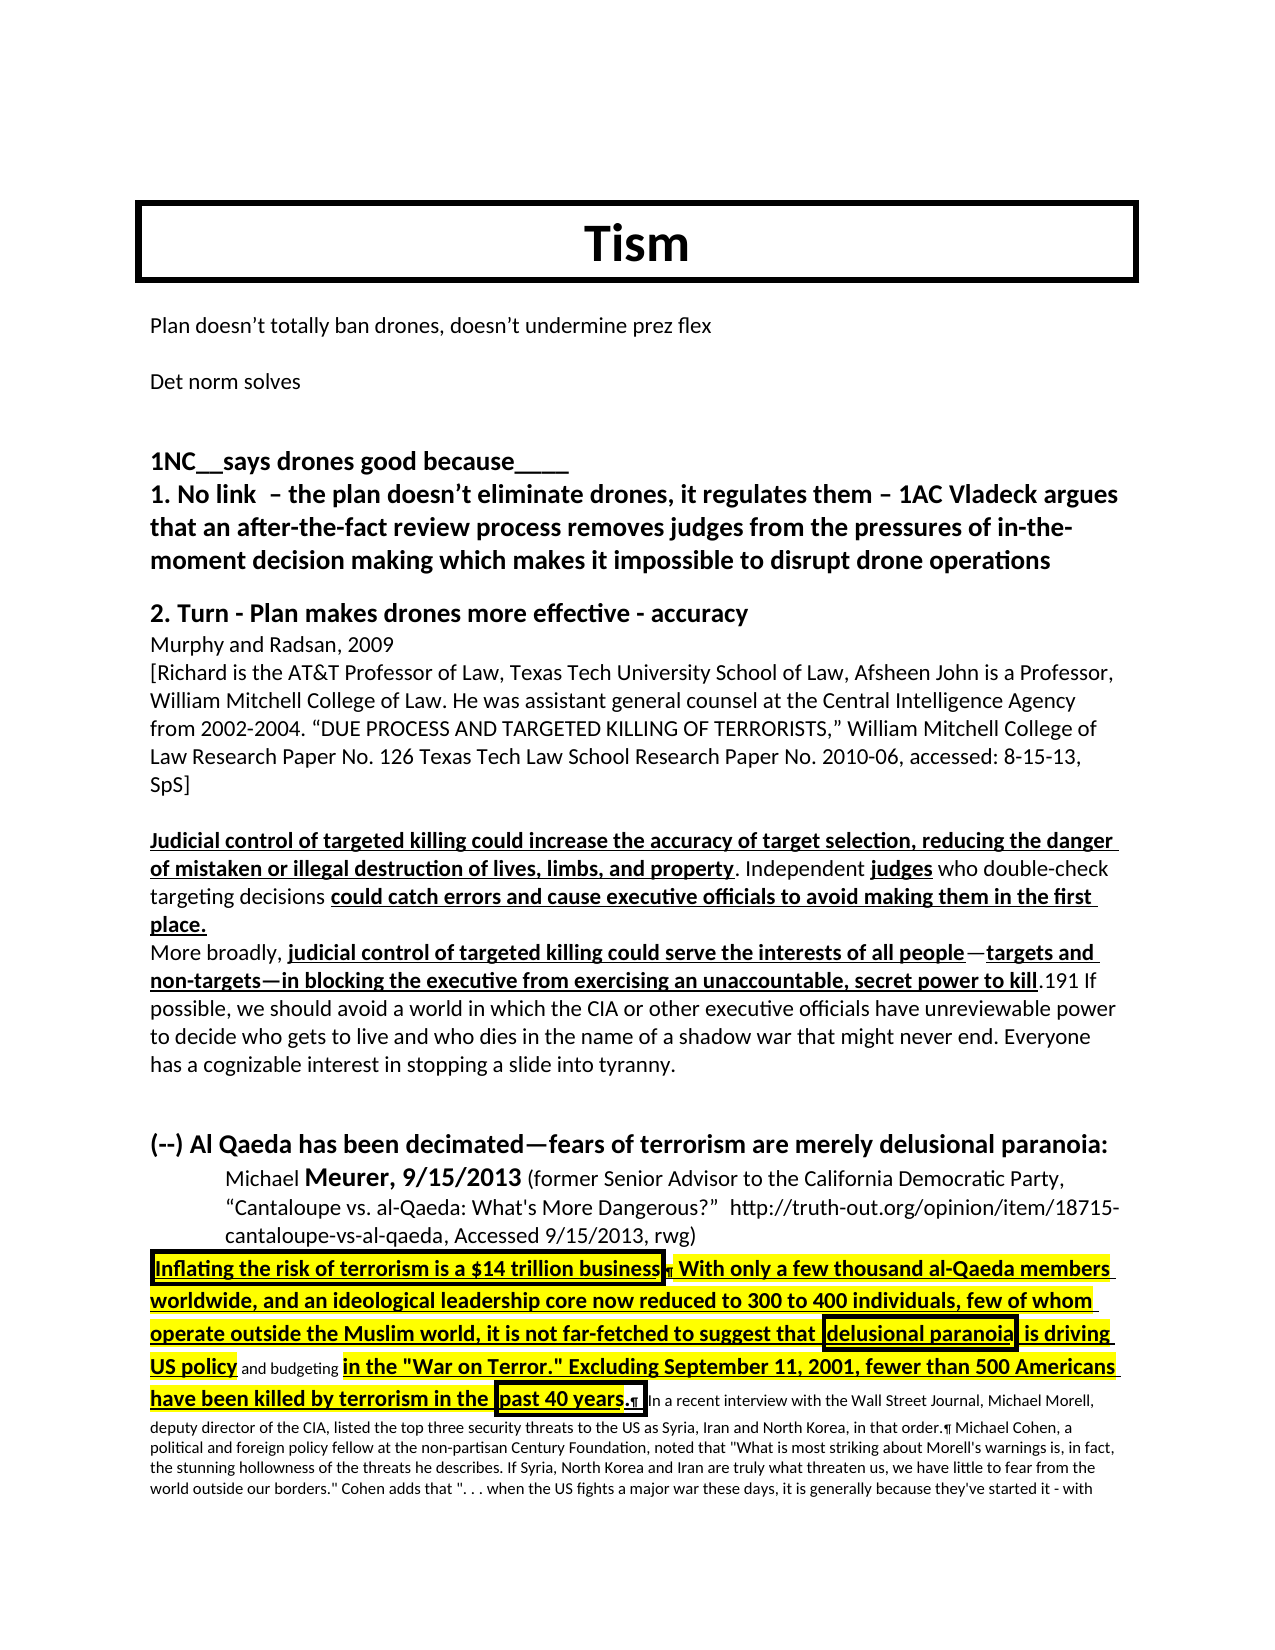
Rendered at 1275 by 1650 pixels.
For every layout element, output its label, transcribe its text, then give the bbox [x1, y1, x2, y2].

subtitle Tism [142, 206, 1133, 277]
text Plan doesn’t totally ban drones, doesn’t undermine prez flex [150, 311, 1125, 339]
text Det norm solves [150, 367, 1125, 395]
text More broadly, judicial control of targeted killing could serve the interests of all people—targets and non-targets—in blocking the executive from exercising an unaccountable, secret power to kill.191 If possible, we should avoid a world in which the CIA or other executive officials have unreviewable power to decide who gets to live and who dies in the name of a shadow war that might never end. Everyone has a cognizable interest in stopping a slide into tyranny. [150, 938, 1125, 1078]
text Michael Meurer, 9/15/2013 (former Senior Advisor to the California Democratic Party, “Cantaloupe vs. al-Qaeda: What's More Dangerous?” http://truth-out.org/opinion/item/18715-cantaloupe-vs-al-qaeda, Accessed 9/15/2013, rwg) [225, 1160, 1125, 1249]
subtitle 2. Turn - Plan makes drones more effective - accuracy [150, 597, 1125, 630]
text Murphy and Radsan, 2009 [150, 630, 1125, 658]
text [150, 1249, 1125, 1498]
text [Richard is the AT&T Professor of Law, Texas Tech University School of Law, Afsheen John is a Professor, William Mitchell College of Law. He was assistant general counsel at the Central Intelligence Agency from 2002-2004. “DUE PROCESS AND TARGETED KILLING OF TERRORISTS,” William Mitchell College of Law Research Paper No. 126 Texas Tech Law School Research Paper No. 2010-06, accessed: 8-15-13, SpS] [150, 658, 1125, 798]
subtitle 1NC__says drones good because____ 1. No link – the plan doesn’t eliminate drones, it regulates them – 1AC Vladeck argues that an after-the-fact review process removes judges from the pressures of in-the-moment decision making which makes it impossible to disrupt drone operations [150, 444, 1125, 576]
text Judicial control of targeted killing could increase the accuracy of target selection, reducing the danger of mistaken or illegal destruction of lives, limbs, and property. Independent judges who double-check targeting decisions could catch errors and cause executive officials to avoid making them in the first place. [150, 826, 1125, 938]
subtitle (--) Al Qaeda has been decimated—fears of terrorism are merely delusional paranoia: [150, 1127, 1125, 1160]
